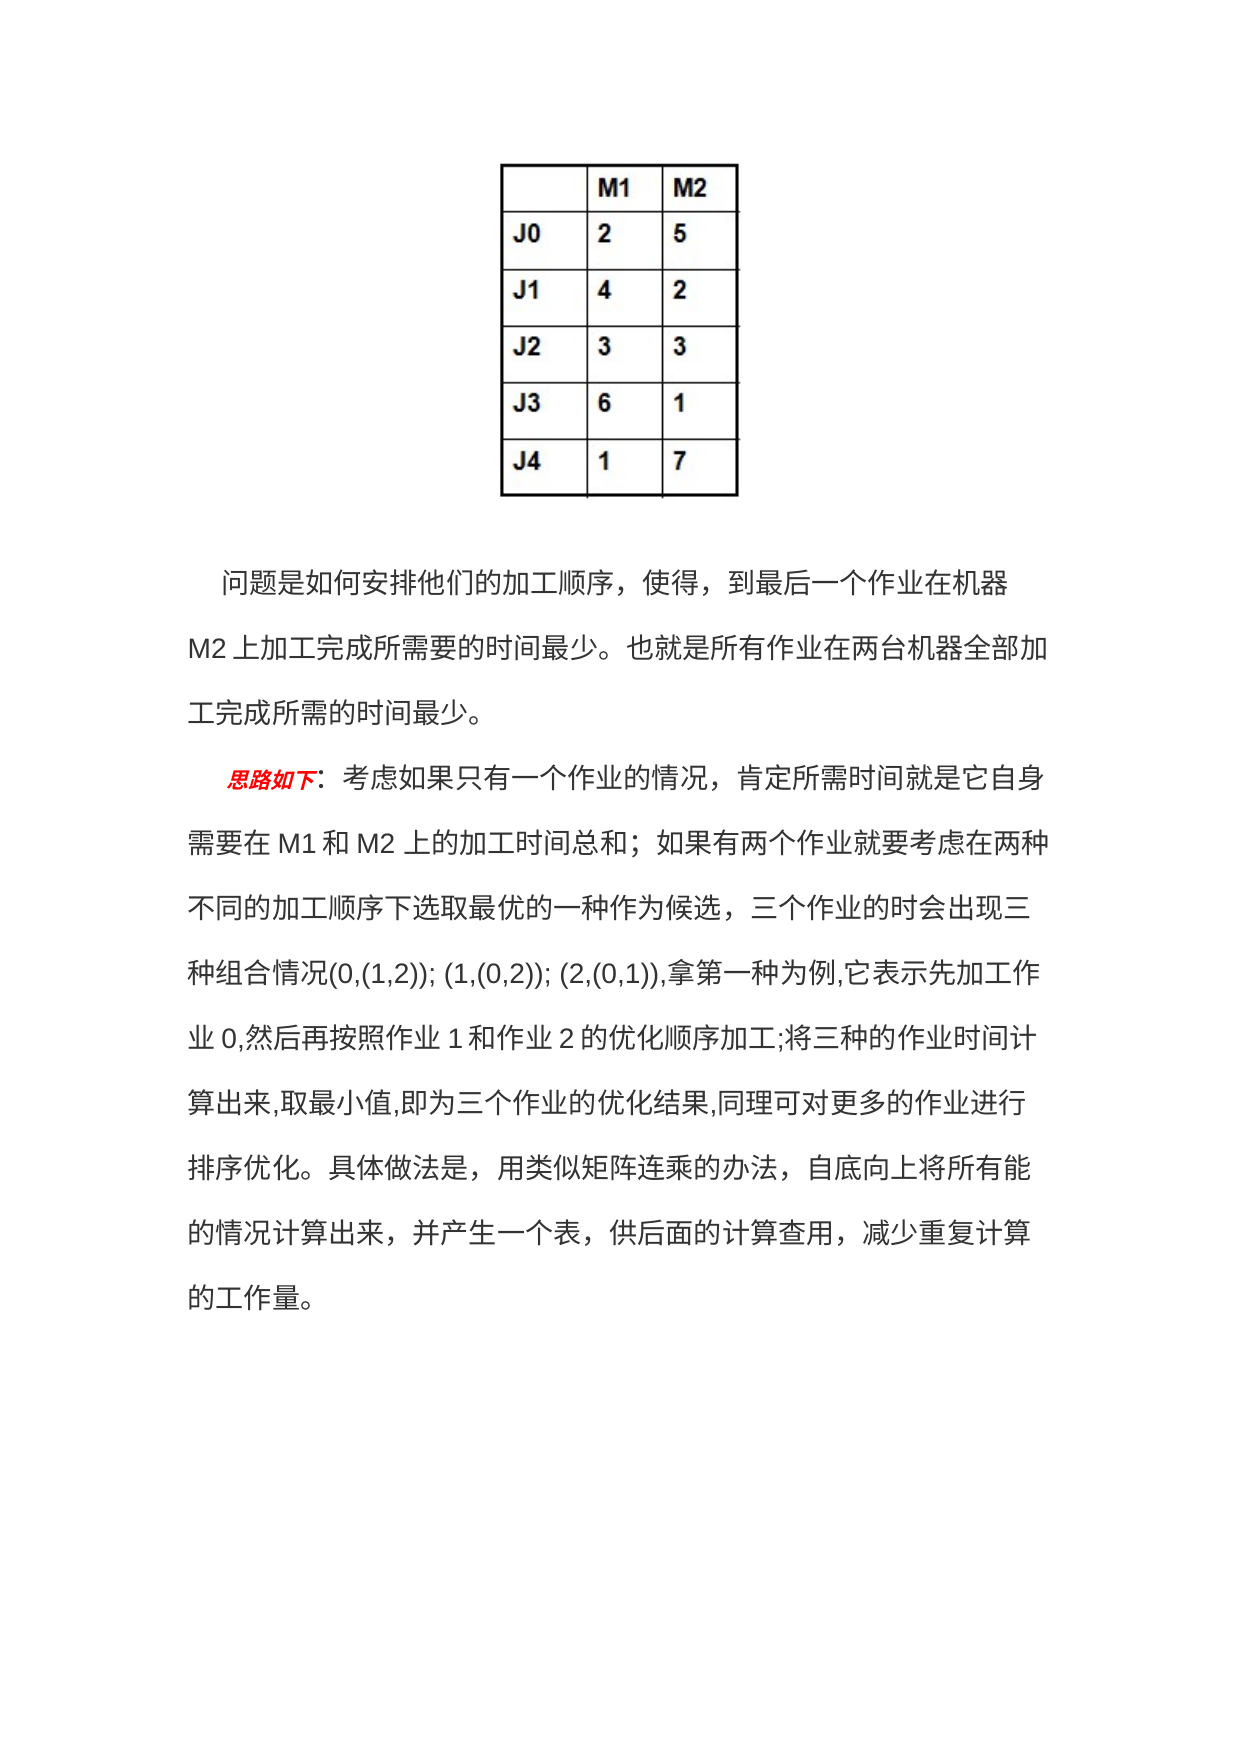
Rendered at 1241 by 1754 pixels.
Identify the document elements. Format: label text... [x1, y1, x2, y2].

picture [499, 162, 742, 500]
text 问题是如何安排他们的加工顺序，使得，到最后一个作业在机器M2上加工完成所需要的时间最少。也就是所有作业在两台机器全部加工完成所需的时间最少。 思路如下：考虑如果只有一个作业的情况，肯定所需时间就是它自身需要在M1和M2 上的加工时间总和；如果有两个作业就要考虑在两种不同的加工顺序下选取最优的一种作为候选，三个作业的时会出现三种组合情况(0,(1,2)); (1,(0,2)); (2,(0,1)),拿第一种为例,它表示先加工作业0,然后再按照作业1和作业2的优化顺序加工;将三种的作业时间计算出来,取最小值,即为三个作业的优化结果,同理可对更多的作业进行排序优化。具体做法是，用类似矩阵连乘的办法，自底向上将所有能的情况计算出来，并产生一个表，供后面的计算查用，减少重复计算的工作量。 [187, 549, 1053, 1329]
